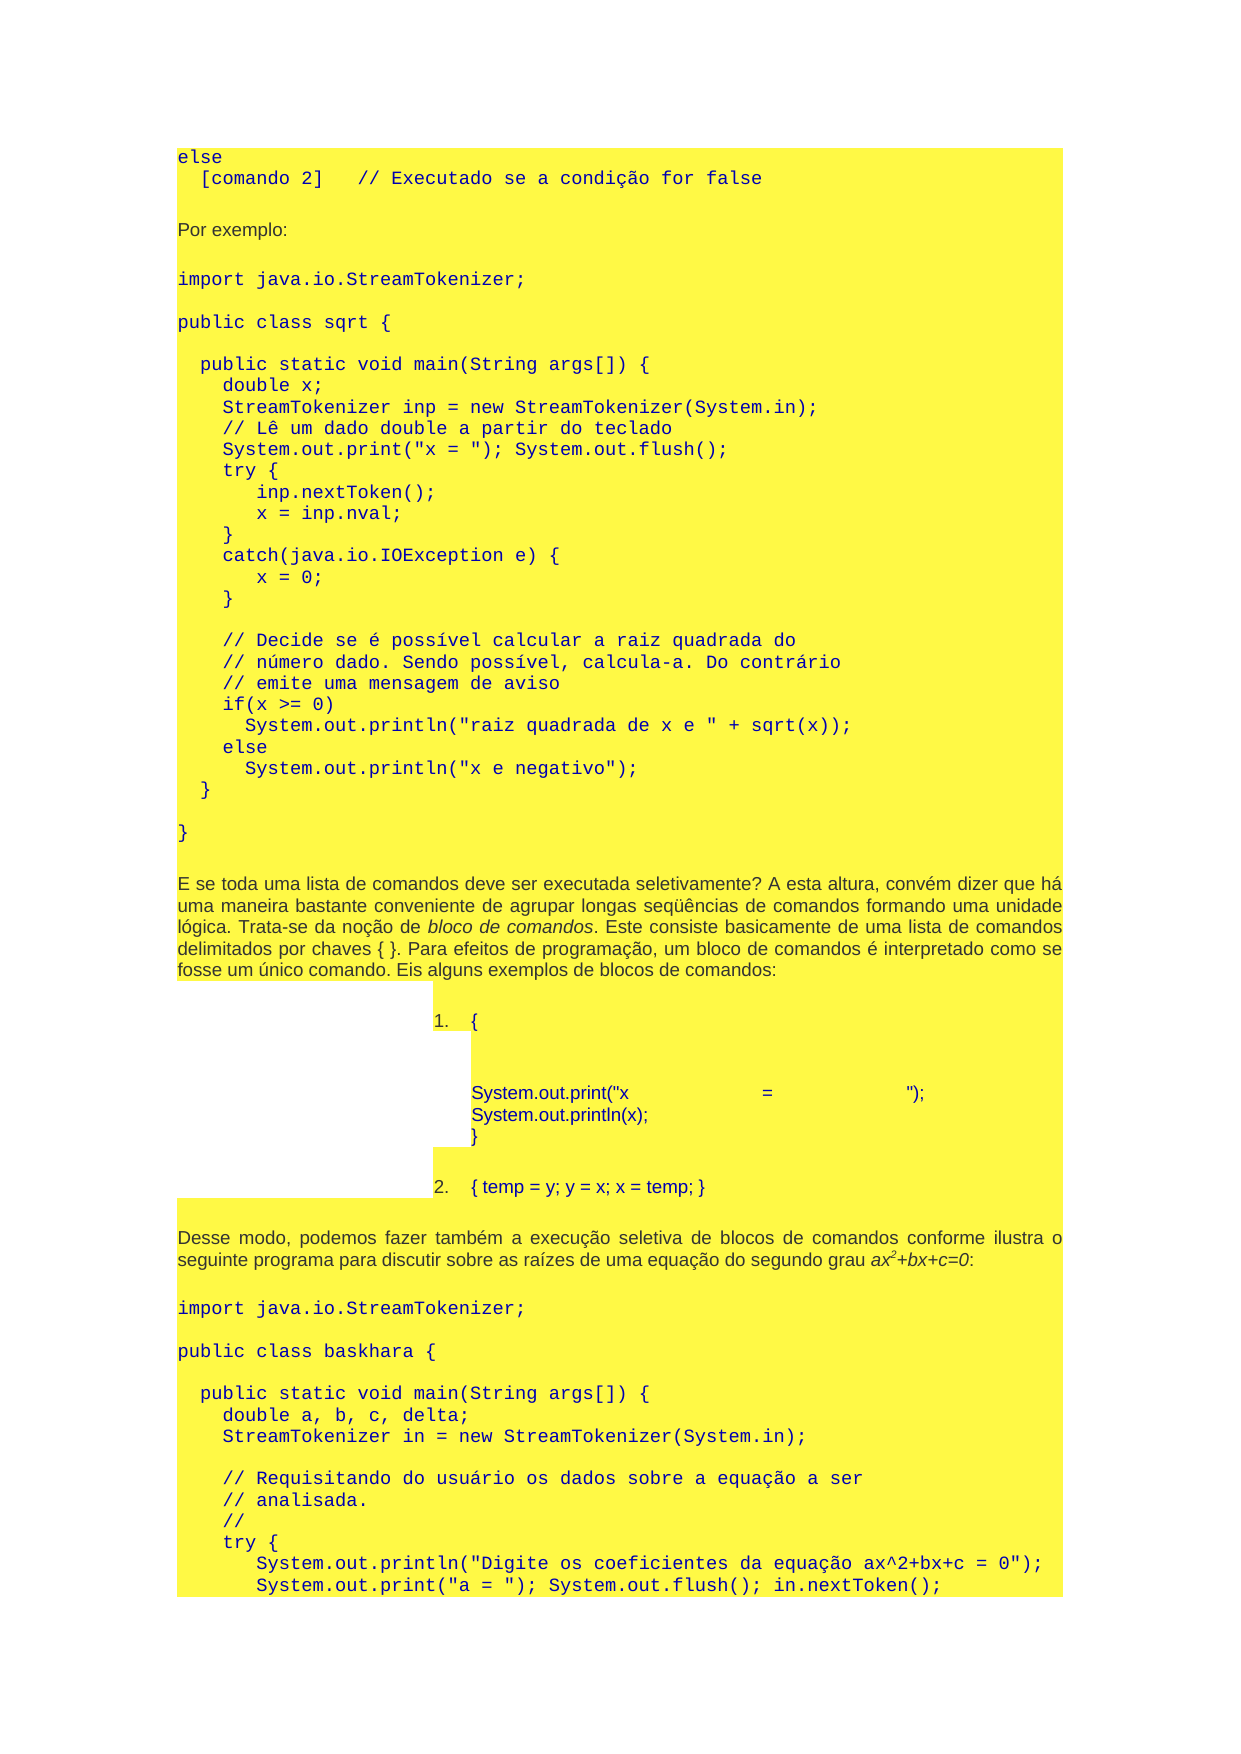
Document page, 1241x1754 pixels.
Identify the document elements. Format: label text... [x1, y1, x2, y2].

text } [177, 780, 1063, 801]
text // Lê um dado double a partir do teclado [177, 419, 1063, 440]
list { temp = y; y = x; x = temp; } [433, 1176, 1063, 1198]
text } [177, 822, 1063, 844]
text System.out.print("x = "); System.out.println(x); } [471, 1061, 1063, 1147]
text try { [177, 461, 1063, 482]
text public class sqrt { [177, 312, 1063, 334]
text System.out.println("raiz quadrada de x e " + sqrt(x)); [177, 716, 1063, 737]
text // [177, 1512, 1063, 1533]
text import java.io.StreamTokenizer; [177, 1299, 1063, 1320]
text System.out.println("x e negativo"); [177, 759, 1063, 780]
text // Requisitando do usuário os dados sobre a equação a ser [177, 1469, 1063, 1490]
text Por exemplo: [177, 219, 1063, 241]
list { [433, 1010, 1063, 1031]
text else [177, 737, 1063, 759]
text public class baskhara { [177, 1342, 1063, 1363]
text } [177, 589, 1063, 610]
text public static void main(String args[]) { [177, 355, 1063, 376]
text StreamTokenizer inp = new StreamTokenizer(System.in); [177, 397, 1063, 419]
text inp.nextToken(); [177, 482, 1063, 504]
text if(x >= 0) [177, 695, 1063, 716]
text catch(java.io.IOException e) { [177, 546, 1063, 567]
text // analisada. [177, 1490, 1063, 1512]
text System.out.print("x = "); System.out.flush(); [177, 440, 1063, 461]
text // número dado. Sendo possível, calcula-a. Do contrário [177, 652, 1063, 674]
text double a, b, c, delta; [177, 1405, 1063, 1427]
text x = 0; [177, 567, 1063, 589]
text else [177, 148, 1063, 169]
text Desse modo, podemos fazer também a execução seletiva de blocos de comandos conforme ilustra o seguinte programa para discutir sobre as raízes de uma equação do segundo grau ax2+bx+c=0: [177, 1227, 1063, 1270]
text double x; [177, 376, 1063, 397]
text // emite uma mensagem de aviso [177, 674, 1063, 695]
text [comando 2] // Executado se a condição for false [177, 169, 1063, 190]
text System.out.println("Digite os coeficientes da equação ax^2+bx+c = 0"); [177, 1554, 1063, 1575]
text // Decide se é possível calcular a raiz quadrada do [177, 631, 1063, 652]
text try { [177, 1533, 1063, 1554]
text import java.io.StreamTokenizer; [177, 270, 1063, 291]
text StreamTokenizer in = new StreamTokenizer(System.in); [177, 1427, 1063, 1448]
text E se toda uma lista de comandos deve ser executada seletivamente? A esta altura, convém dizer que há uma maneira bastante conveniente de agrupar longas seqüências de comandos formando uma unidade lógica. Trata-se da noção de bloco de comandos. Este consiste basicamente de uma lista de comandos delimitados por chaves { }. Para efeitos de programação, um bloco de comandos é interpretado como se fosse um único comando. Eis alguns exemplos de blocos de comandos: [177, 873, 1063, 981]
text public static void main(String args[]) { [177, 1384, 1063, 1405]
text System.out.print("a = "); System.out.flush(); in.nextToken(); [177, 1575, 1063, 1597]
text } [177, 525, 1063, 546]
text x = inp.nval; [177, 504, 1063, 525]
